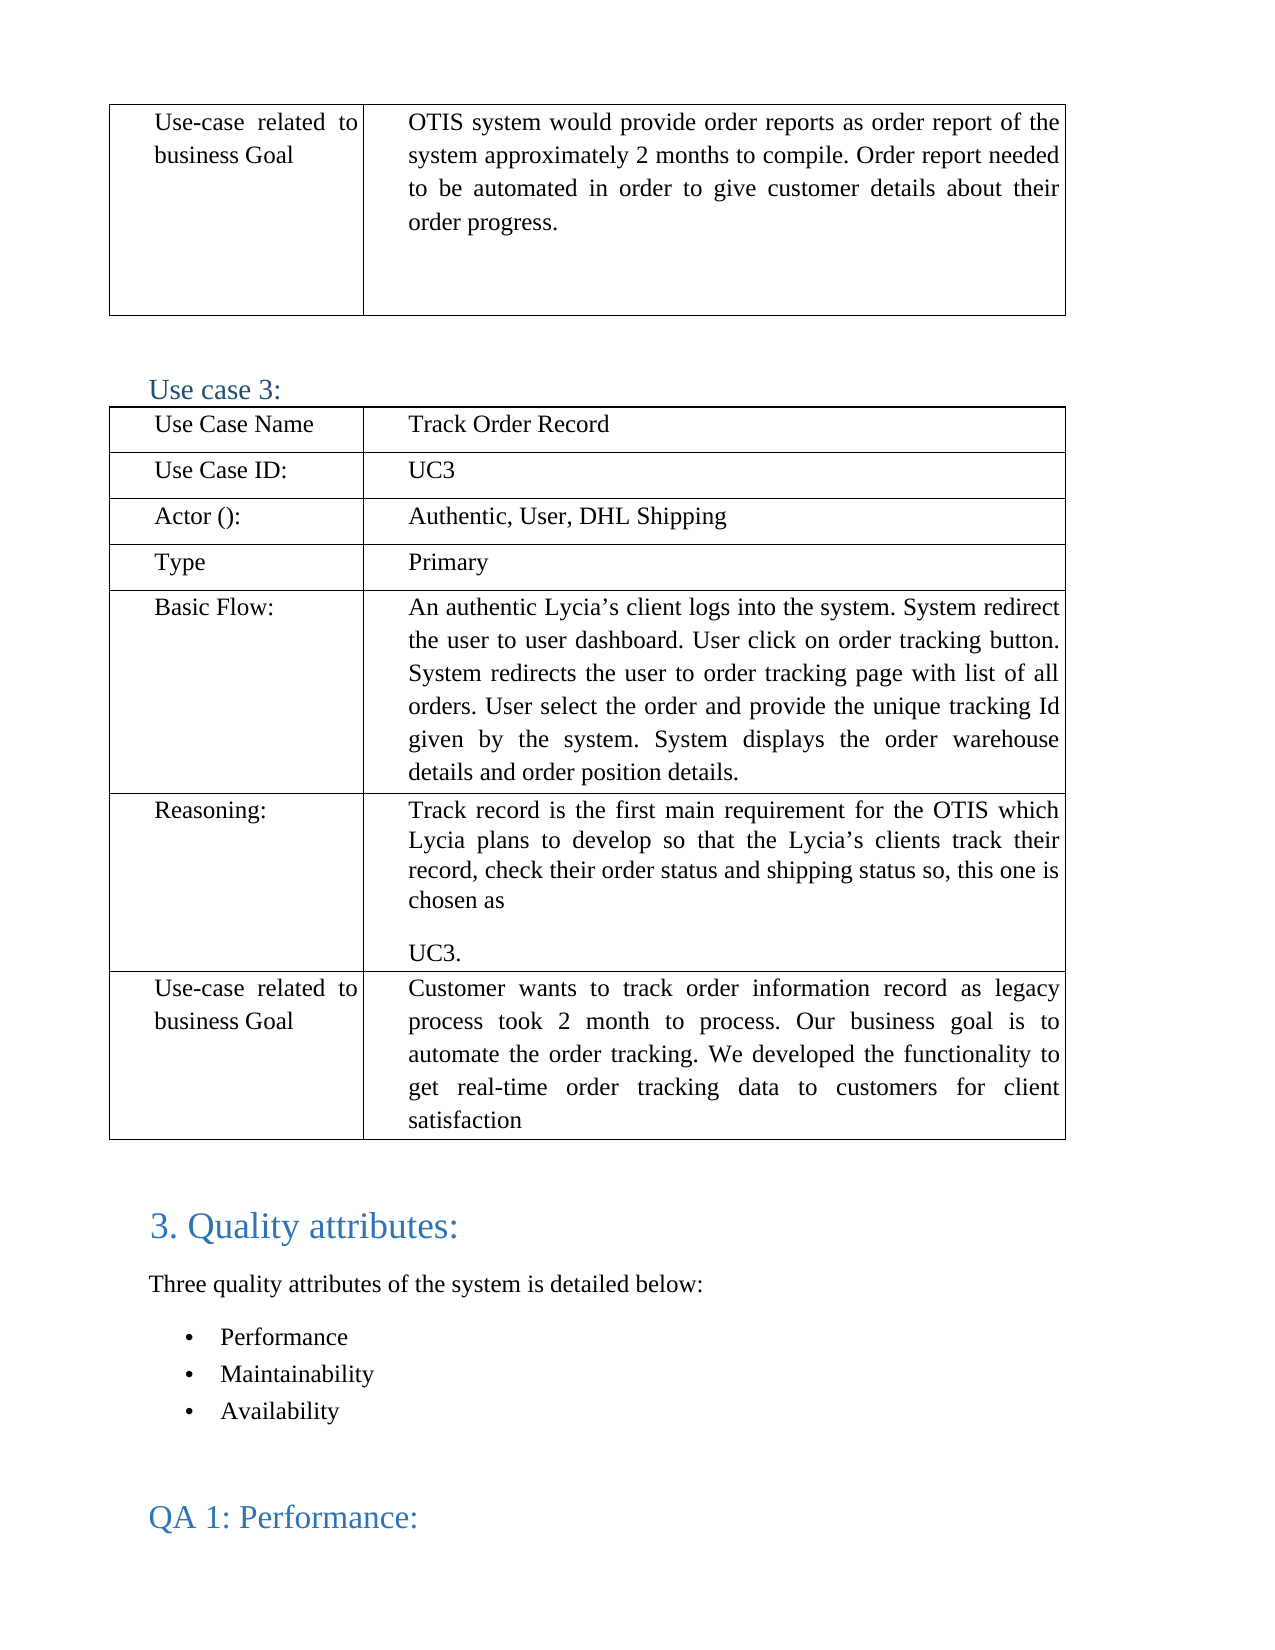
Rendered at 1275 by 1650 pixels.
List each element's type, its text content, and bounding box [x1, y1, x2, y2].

table_cell Track record is the first main requirement for the OTIS which Lycia plans to develop so that the Lycia’s clients track their record, check their order status and shipping status so, this one is chosen as UC3. [364, 794, 1065, 971]
table_cell Basic Flow: [110, 591, 363, 792]
table_cell An authentic Lycia’s client logs into the system. System redirect the user to user dashboard. User click on order tracking button. System redirects the user to order tracking page with list of all orders. User select the order and provide the unique tracking Id given by the system. System displays the order warehouse details and order position details. [364, 591, 1065, 792]
subtitle Use case 3: [148, 372, 1108, 406]
table_cell Actor (): [110, 499, 363, 544]
list Performance [185, 1322, 1108, 1351]
table_cell Use-case related to business Goal [110, 972, 363, 1138]
table_cell Customer wants to track order information record as legacy process took 2 month to process. Our business goal is to automate the order tracking. We developed the functionality to get real-time order tracking data to customers for client satisfaction [364, 972, 1065, 1138]
subtitle QA 1: Performance: [148, 1497, 1108, 1535]
subtitle 3. Quality attributes: [150, 1204, 1109, 1247]
table_cell Authentic, User, DHL Shipping [364, 499, 1065, 544]
table_cell UC3 [364, 453, 1065, 498]
table_header Use Case Name [110, 408, 363, 452]
text Three quality attributes of the system is detailed below: [148, 1269, 1108, 1298]
table_cell Use-case related to business Goal [110, 105, 363, 315]
table_cell Primary [364, 545, 1065, 589]
table_cell Type [110, 545, 363, 589]
table_cell Reasoning: [110, 794, 363, 971]
list Maintainability [185, 1359, 1108, 1388]
table_header Track Order Record [364, 408, 1065, 452]
table_cell Use Case ID: [110, 453, 363, 498]
table_cell OTIS system would provide order reports as order report of the system approximately 2 months to compile. Order report needed to be automated in order to give customer details about their order progress. [364, 105, 1065, 315]
list Availability [185, 1396, 1108, 1425]
